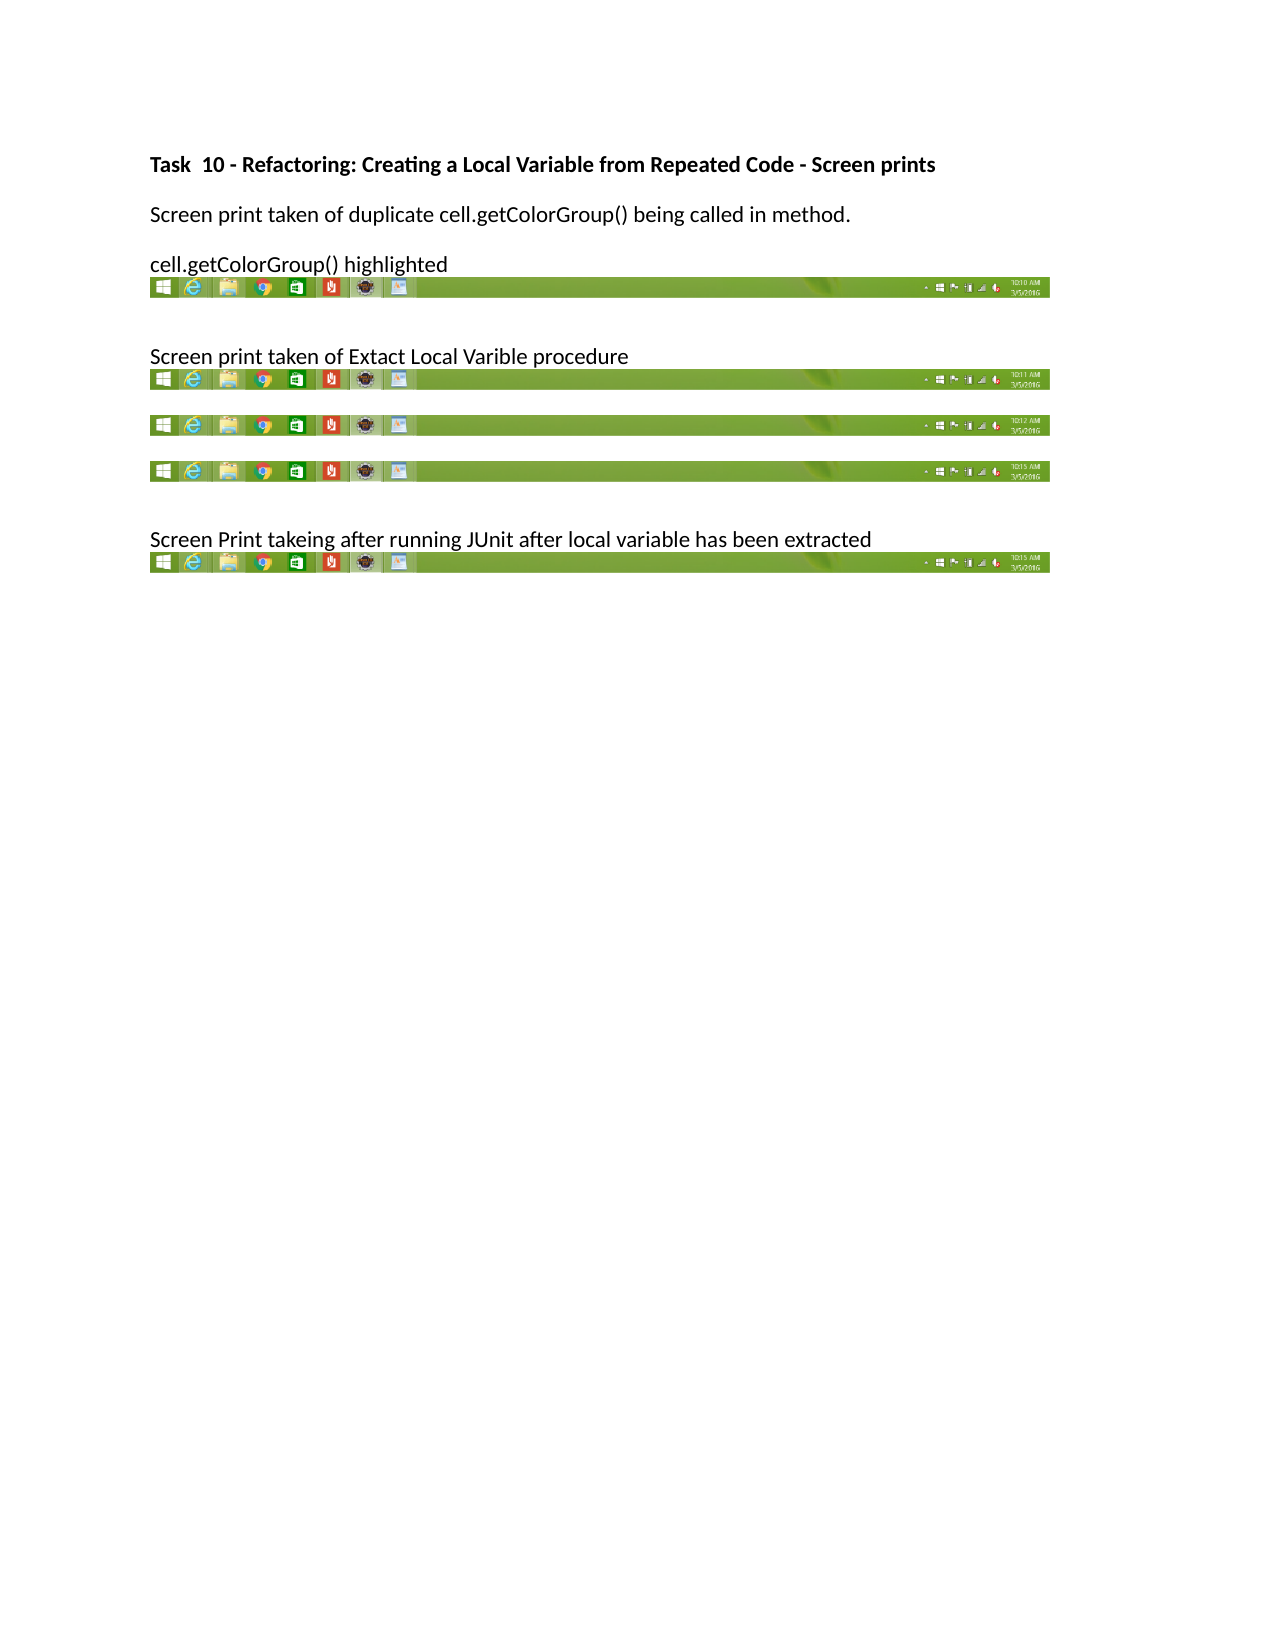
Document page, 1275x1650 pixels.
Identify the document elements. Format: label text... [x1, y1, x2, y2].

text Screen print taken of Extact Local Varible procedure [150, 344, 1125, 369]
text Screen Print takeing after running JUnit after local variable has been extracted [150, 528, 1125, 553]
text cell.getColorGroup() highlighted [150, 249, 1125, 278]
text Task 10 - Refactoring: Creating a Local Variable from Repeated Code - Screen prints [150, 150, 1125, 179]
text Screen print taken of duplicate cell.getColorGroup() being called in method. [150, 199, 1125, 228]
